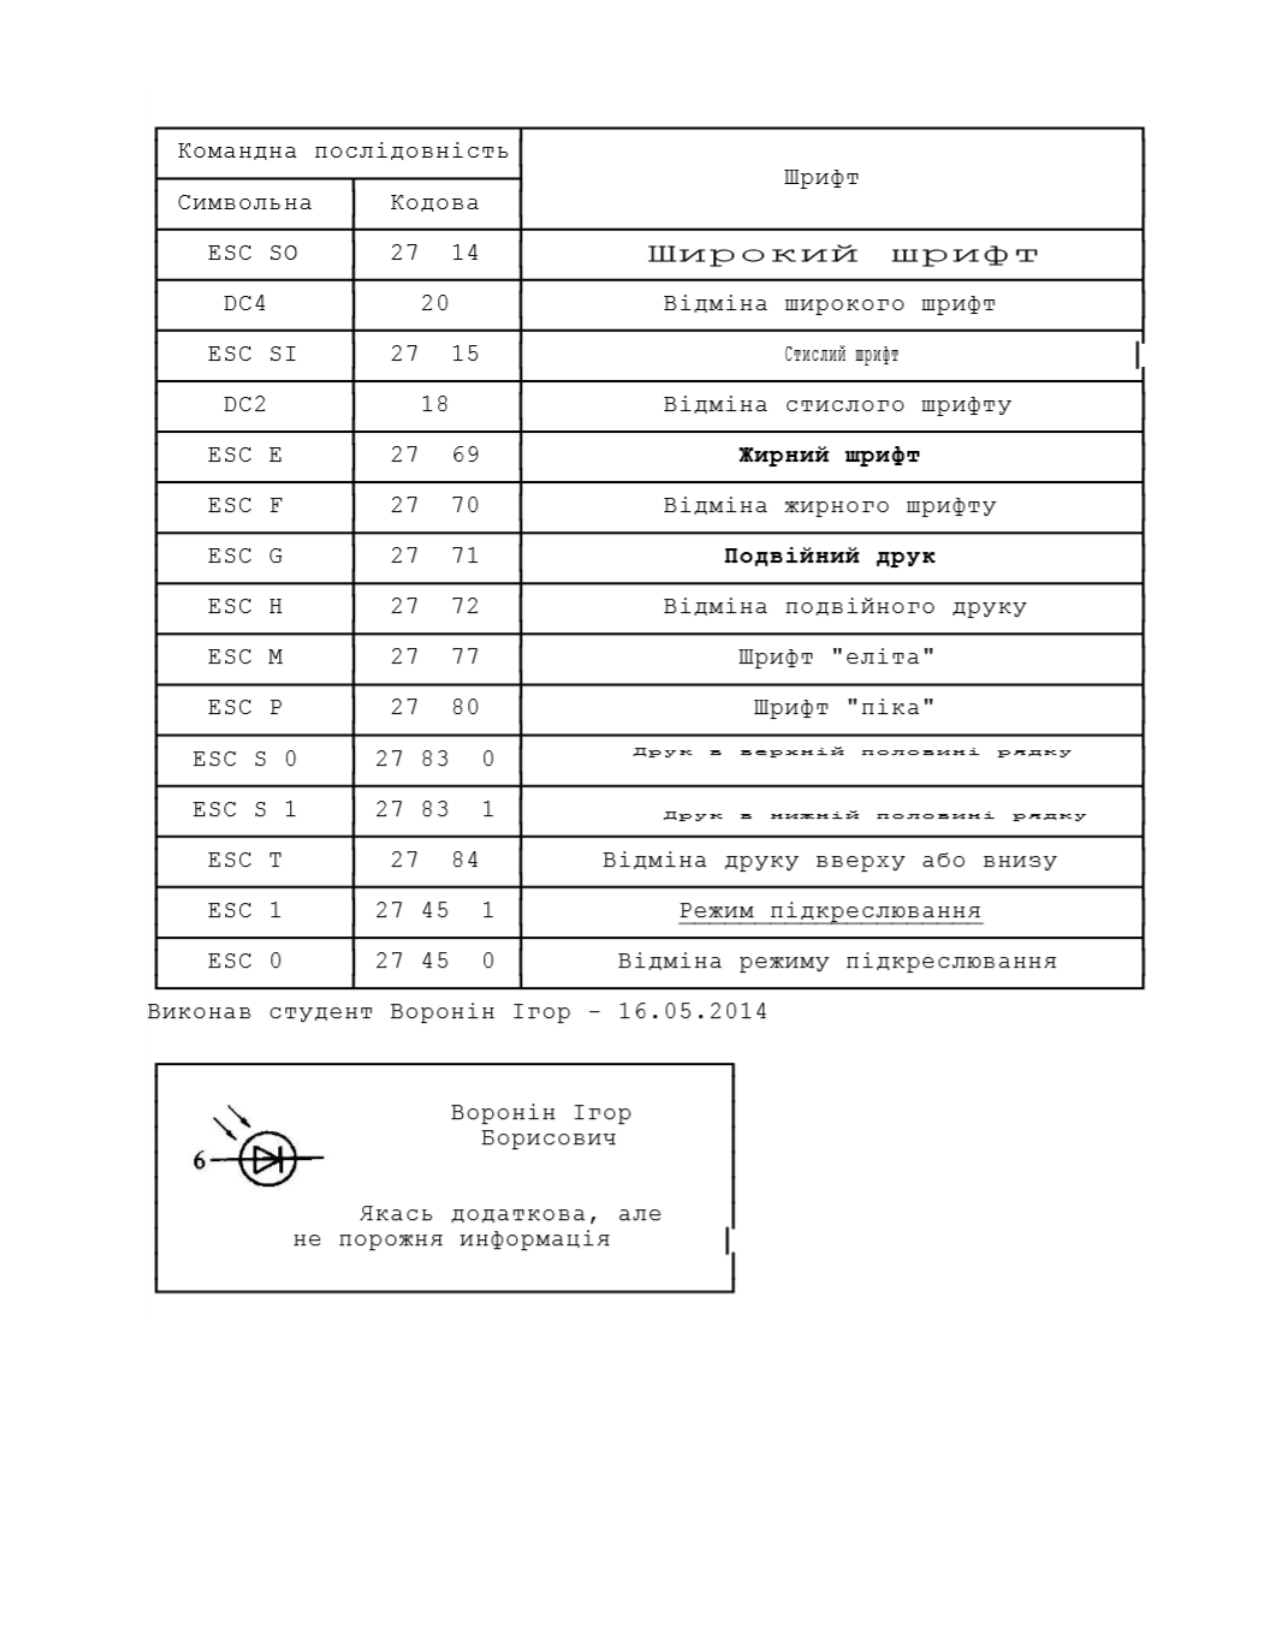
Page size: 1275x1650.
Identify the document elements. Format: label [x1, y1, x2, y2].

picture [147, 88, 1187, 1320]
